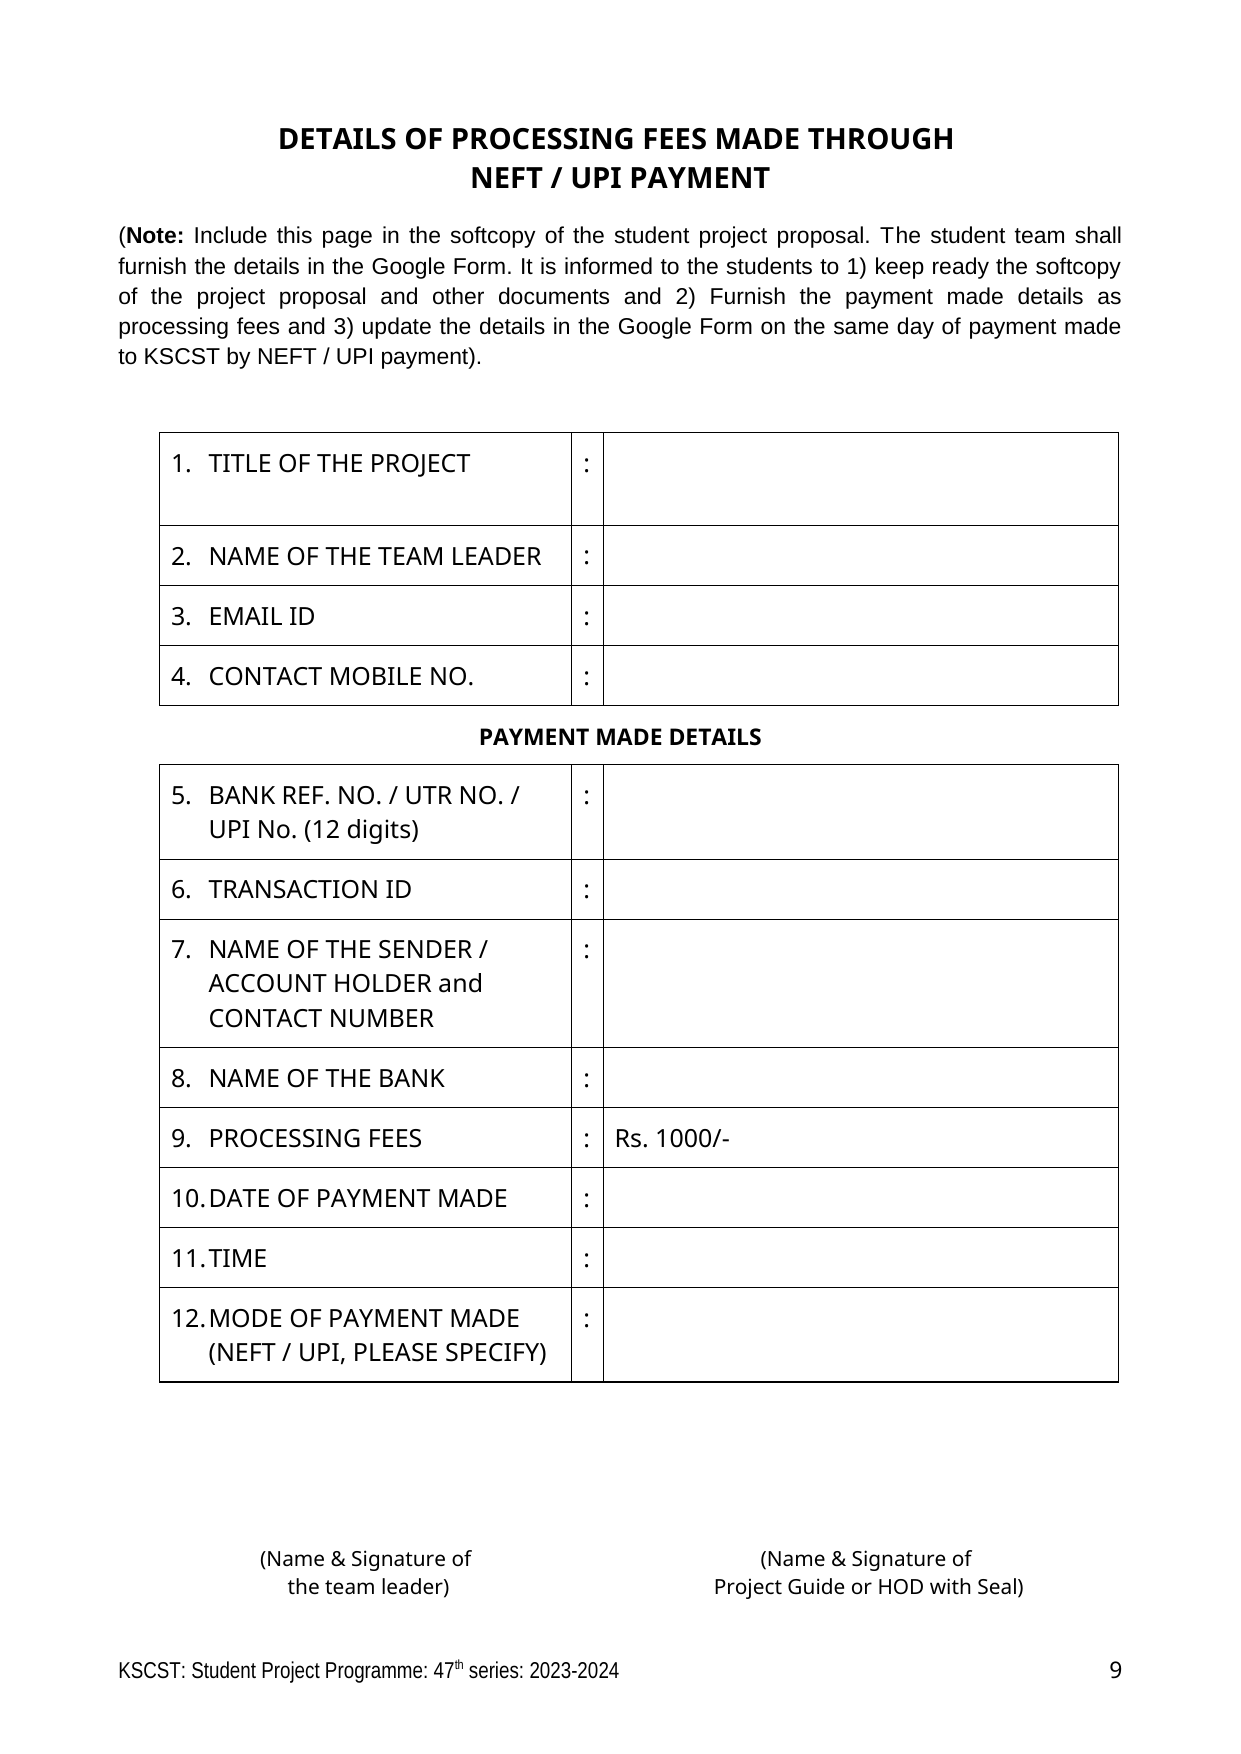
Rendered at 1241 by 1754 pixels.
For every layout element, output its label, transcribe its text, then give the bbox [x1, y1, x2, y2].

table_cell PROCESSING FEES [160, 1108, 571, 1167]
table_cell : [572, 860, 603, 918]
table_header [604, 765, 1118, 858]
table_cell [604, 1228, 1118, 1287]
table_header (Name & Signature of the team leader) [118, 1409, 618, 1613]
table_cell : [572, 1288, 603, 1381]
table_cell TIME [160, 1228, 571, 1287]
table_header TITLE OF THE PROJECT [160, 433, 571, 524]
table_cell [604, 1168, 1118, 1227]
table_cell : [572, 526, 603, 585]
text (Note: Include this page in the softcopy of the student project proposal. The student team shall furnish the details in the Google Form. It is informed to the students to 1) keep ready the softcopy of the project proposal and other documents and 2) Furnish the payment made details as processing fees and 3) update the details in the Google Form on the same day of payment made to KSCST by NEFT / UPI payment). [118, 222, 1122, 370]
table_cell TRANSACTION ID [160, 860, 571, 918]
table_cell Rs. 1000/- [604, 1108, 1118, 1167]
text DETAILS OF PROCESSING FEES MADE THROUGH NEFT / UPI PAYMENT [118, 118, 1122, 197]
table_cell [604, 920, 1118, 1047]
table_cell NAME OF THE TEAM LEADER [160, 526, 571, 585]
table_cell [604, 646, 1118, 705]
table_cell [604, 526, 1118, 585]
table_cell NAME OF THE BANK [160, 1048, 571, 1107]
table_cell : [572, 920, 603, 1047]
table_cell : [572, 586, 603, 645]
table_cell : [572, 1108, 603, 1167]
table_cell CONTACT MOBILE NO. [160, 646, 571, 705]
table_cell : [572, 1228, 603, 1287]
table_cell : [572, 1048, 603, 1107]
table_header BANK REF. NO. / UTR NO. / UPI No. (12 digits) [160, 765, 571, 858]
table_cell DATE OF PAYMENT MADE [160, 1168, 571, 1227]
table_header (Name & Signature of Project Guide or HOD with Seal) [619, 1409, 1119, 1613]
text PAYMENT MADE DETAILS [118, 718, 1122, 752]
table_cell [604, 1048, 1118, 1107]
table_cell NAME OF THE SENDER / ACCOUNT HOLDER and CONTACT NUMBER [160, 920, 571, 1047]
table_cell [604, 586, 1118, 645]
table_header : [572, 765, 603, 858]
table_cell : [572, 646, 603, 705]
table_cell : [572, 1168, 603, 1227]
table_cell EMAIL ID [160, 586, 571, 645]
table_cell [604, 1288, 1118, 1381]
table_cell [604, 860, 1118, 918]
table_header [604, 433, 1118, 524]
table_cell MODE OF PAYMENT MADE (NEFT / UPI, PLEASE SPECIFY) [160, 1288, 571, 1381]
table_header : [572, 433, 603, 524]
